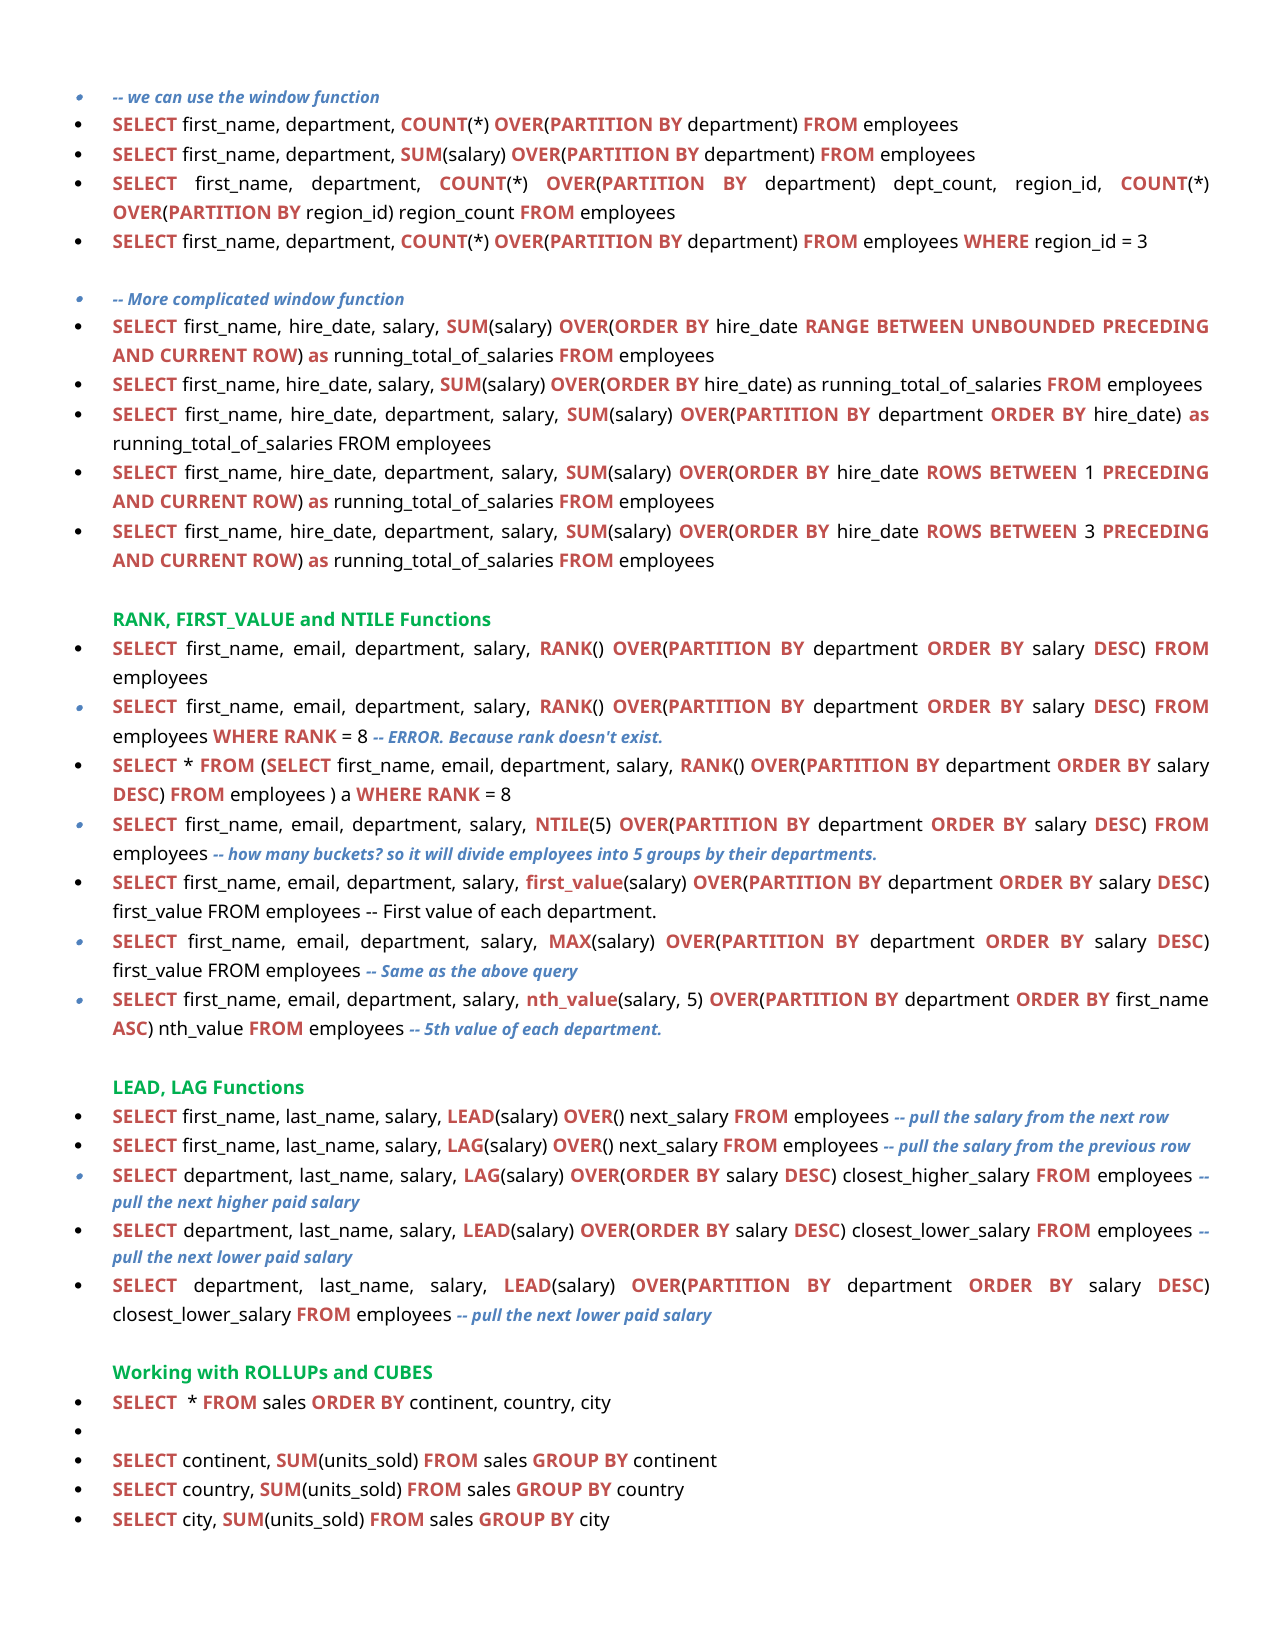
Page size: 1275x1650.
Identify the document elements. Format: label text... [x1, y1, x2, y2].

list SELECT first_name, email, department, salary, first_value(salary) OVER(PARTITION BY department ORDER BY salary DESC) first_value FROM employees -- First value of each department. [75, 869, 1209, 924]
list -- More complicated window function [75, 287, 1209, 310]
list SELECT continent, SUM(units_sold) FROM sales GROUP BY continent [75, 1447, 1209, 1473]
list SELECT department, last_name, salary, LEAD(salary) OVER(PARTITION BY department ORDER BY salary DESC) closest_lower_salary FROM employees -- pull the next lower paid salary [75, 1272, 1209, 1327]
list Working with ROLLUPs and CUBES [112, 1360, 1209, 1385]
list SELECT first_name, hire_date, department, salary, SUM(salary) OVER(ORDER BY hire_date ROWS BETWEEN 3 PRECEDING AND CURRENT ROW) as running_total_of_salaries FROM employees [75, 518, 1209, 573]
list SELECT department, last_name, salary, LEAD(salary) OVER(ORDER BY salary DESC) closest_lower_salary FROM employees -- pull the next lower paid salary [75, 1217, 1209, 1268]
list SELECT first_name, email, department, salary, RANK() OVER(PARTITION BY department ORDER BY salary DESC) FROM employees WHERE RANK = 8 -- ERROR. Because rank doesn't exist. [75, 694, 1209, 748]
list SELECT city, SUM(units_sold) FROM sales GROUP BY city [75, 1506, 1209, 1532]
list SELECT first_name, department, COUNT(*) OVER(PARTITION BY department) FROM employees WHERE region_id = 3 [75, 229, 1209, 254]
list SELECT * FROM (SELECT first_name, email, department, salary, RANK() OVER(PARTITION BY department ORDER BY salary DESC) FROM employees ) a WHERE RANK = 8 [75, 752, 1209, 807]
list SELECT first_name, hire_date, salary, SUM(salary) OVER(ORDER BY hire_date RANGE BETWEEN UNBOUNDED PRECEDING AND CURRENT ROW) as running_total_of_salaries FROM employees [75, 313, 1209, 368]
list SELECT first_name, department, COUNT(*) OVER(PARTITION BY department) dept_count, region_id, COUNT(*) OVER(PARTITION BY region_id) region_count FROM employees [75, 170, 1209, 225]
list SELECT first_name, last_name, salary, LEAD(salary) OVER() next_salary FROM employees -- pull the salary from the next row [75, 1103, 1209, 1129]
list -- we can use the window function [75, 86, 1209, 108]
list SELECT first_name, email, department, salary, MAX(salary) OVER(PARTITION BY department ORDER BY salary DESC) first_value FROM employees -- Same as the above query [75, 928, 1209, 983]
list RANK, FIRST_VALUE and NTILE Functions [112, 606, 1209, 631]
list SELECT first_name, email, department, salary, NTILE(5) OVER(PARTITION BY department ORDER BY salary DESC) FROM employees -- how many buckets? so it will divide employees into 5 groups by their departments. [75, 811, 1209, 866]
list SELECT first_name, email, department, salary, RANK() OVER(PARTITION BY department ORDER BY salary DESC) FROM employees [75, 635, 1209, 690]
list SELECT first_name, hire_date, department, salary, SUM(salary) OVER(PARTITION BY department ORDER BY hire_date) as running_total_of_salaries FROM employees [75, 401, 1209, 456]
list SELECT first_name, department, COUNT(*) OVER(PARTITION BY department) FROM employees [75, 112, 1209, 137]
list SELECT department, last_name, salary, LAG(salary) OVER(ORDER BY salary DESC) closest_higher_salary FROM employees -- pull the next higher paid salary [75, 1162, 1209, 1214]
list SELECT first_name, department, SUM(salary) OVER(PARTITION BY department) FROM employees [75, 141, 1209, 166]
list SELECT first_name, last_name, salary, LAG(salary) OVER() next_salary FROM employees -- pull the salary from the previous row [75, 1133, 1209, 1158]
list SELECT first_name, email, department, salary, nth_value(salary, 5) OVER(PARTITION BY department ORDER BY first_name ASC) nth_value FROM employees -- 5th value of each department. [75, 986, 1209, 1041]
list SELECT * FROM sales ORDER BY continent, country, city [75, 1389, 1209, 1414]
list SELECT country, SUM(units_sold) FROM sales GROUP BY country [75, 1477, 1209, 1502]
list SELECT first_name, hire_date, salary, SUM(salary) OVER(ORDER BY hire_date) as running_total_of_salaries FROM employees [75, 372, 1209, 397]
list SELECT first_name, hire_date, department, salary, SUM(salary) OVER(ORDER BY hire_date ROWS BETWEEN 1 PRECEDING AND CURRENT ROW) as running_total_of_salaries FROM employees [75, 459, 1209, 514]
list LEAD, LAG Functions [112, 1074, 1209, 1100]
